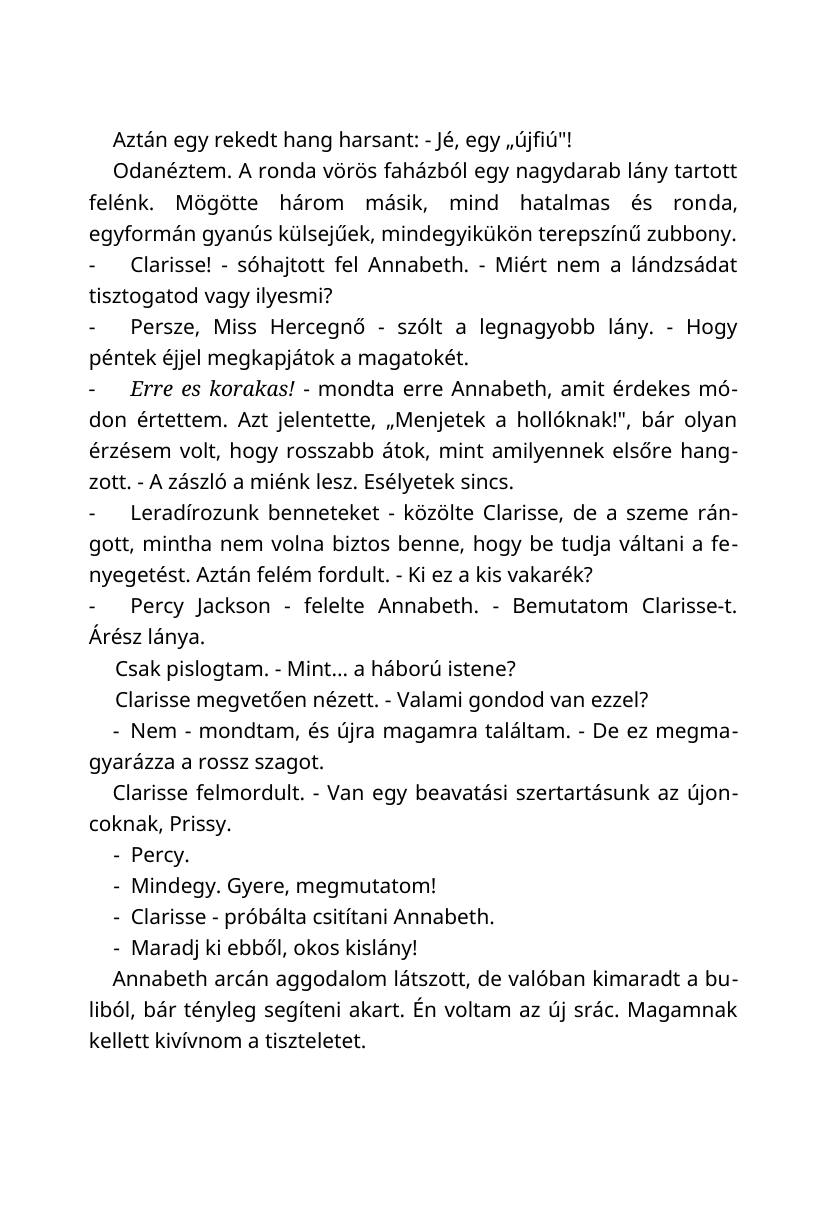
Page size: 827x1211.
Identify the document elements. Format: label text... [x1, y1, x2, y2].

list Erre es korakas! - mondta erre Annabeth, amit érdekes módon értettem. Azt jelentette, „Menjetek a hollóknak!", bár olyan érzésem volt, hogy rosszabb átok, mint amilyennek elsőre hangzott. - A zászló a miénk lesz. Esélyetek sincs. [89, 371, 738, 496]
list Persze, Miss Hercegnő - szólt a legnagyobb lány. - Hogy péntek éjjel megkapjátok a magatokét. [89, 309, 738, 371]
text Clarisse felmordult. - Van egy beavatási szertartásunk az újoncoknak, Prissy. [89, 776, 738, 838]
text Annabeth arcán aggodalom látszott, de valóban kimaradt a buliból, bár tényleg segíteni akart. Én voltam az új srác. Magamnak kellett kivívnom a tiszteletet. [89, 962, 738, 1055]
text Odanéztem. A ronda vörös faházból egy nagydarab lány tartott felénk. Mögötte három másik, mind hatalmas és ronda, egyformán gyanús külsejűek, mindegyikükön terepszínű zubbony. [89, 154, 738, 247]
text Csak pislogtam. - Mint... a háború istene? [115, 651, 738, 682]
text Clarisse megvetően nézett. - Valami gondod van ezzel? [115, 682, 738, 713]
list Percy. [113, 838, 738, 869]
list Clarisse! - sóhajtott fel Annabeth. - Miért nem a lándzsádat tisztogatod vagy ilyesmi? [89, 247, 738, 309]
list Maradj ki ebből, okos kislány! [113, 931, 738, 962]
list Percy Jackson - felelte Annabeth. - Bemutatom Clarisse-t. Árész lánya. [89, 589, 738, 651]
list Clarisse - próbálta csitítani Annabeth. [113, 900, 738, 931]
text Aztán egy rekedt hang harsant: - Jé, egy „újfiú"! [113, 123, 738, 154]
list Mindegy. Gyere, megmutatom! [113, 869, 738, 900]
list Leradírozunk benneteket - közölte Clarisse, de a szeme rángott, mintha nem volna biztos benne, hogy be tudja váltani a fenyegetést. Aztán felém fordult. - Ki ez a kis vakarék? [89, 496, 738, 589]
text - Nem - mondtam, és újra magamra találtam. - De ez megmagyarázza a rossz szagot. [89, 713, 738, 776]
